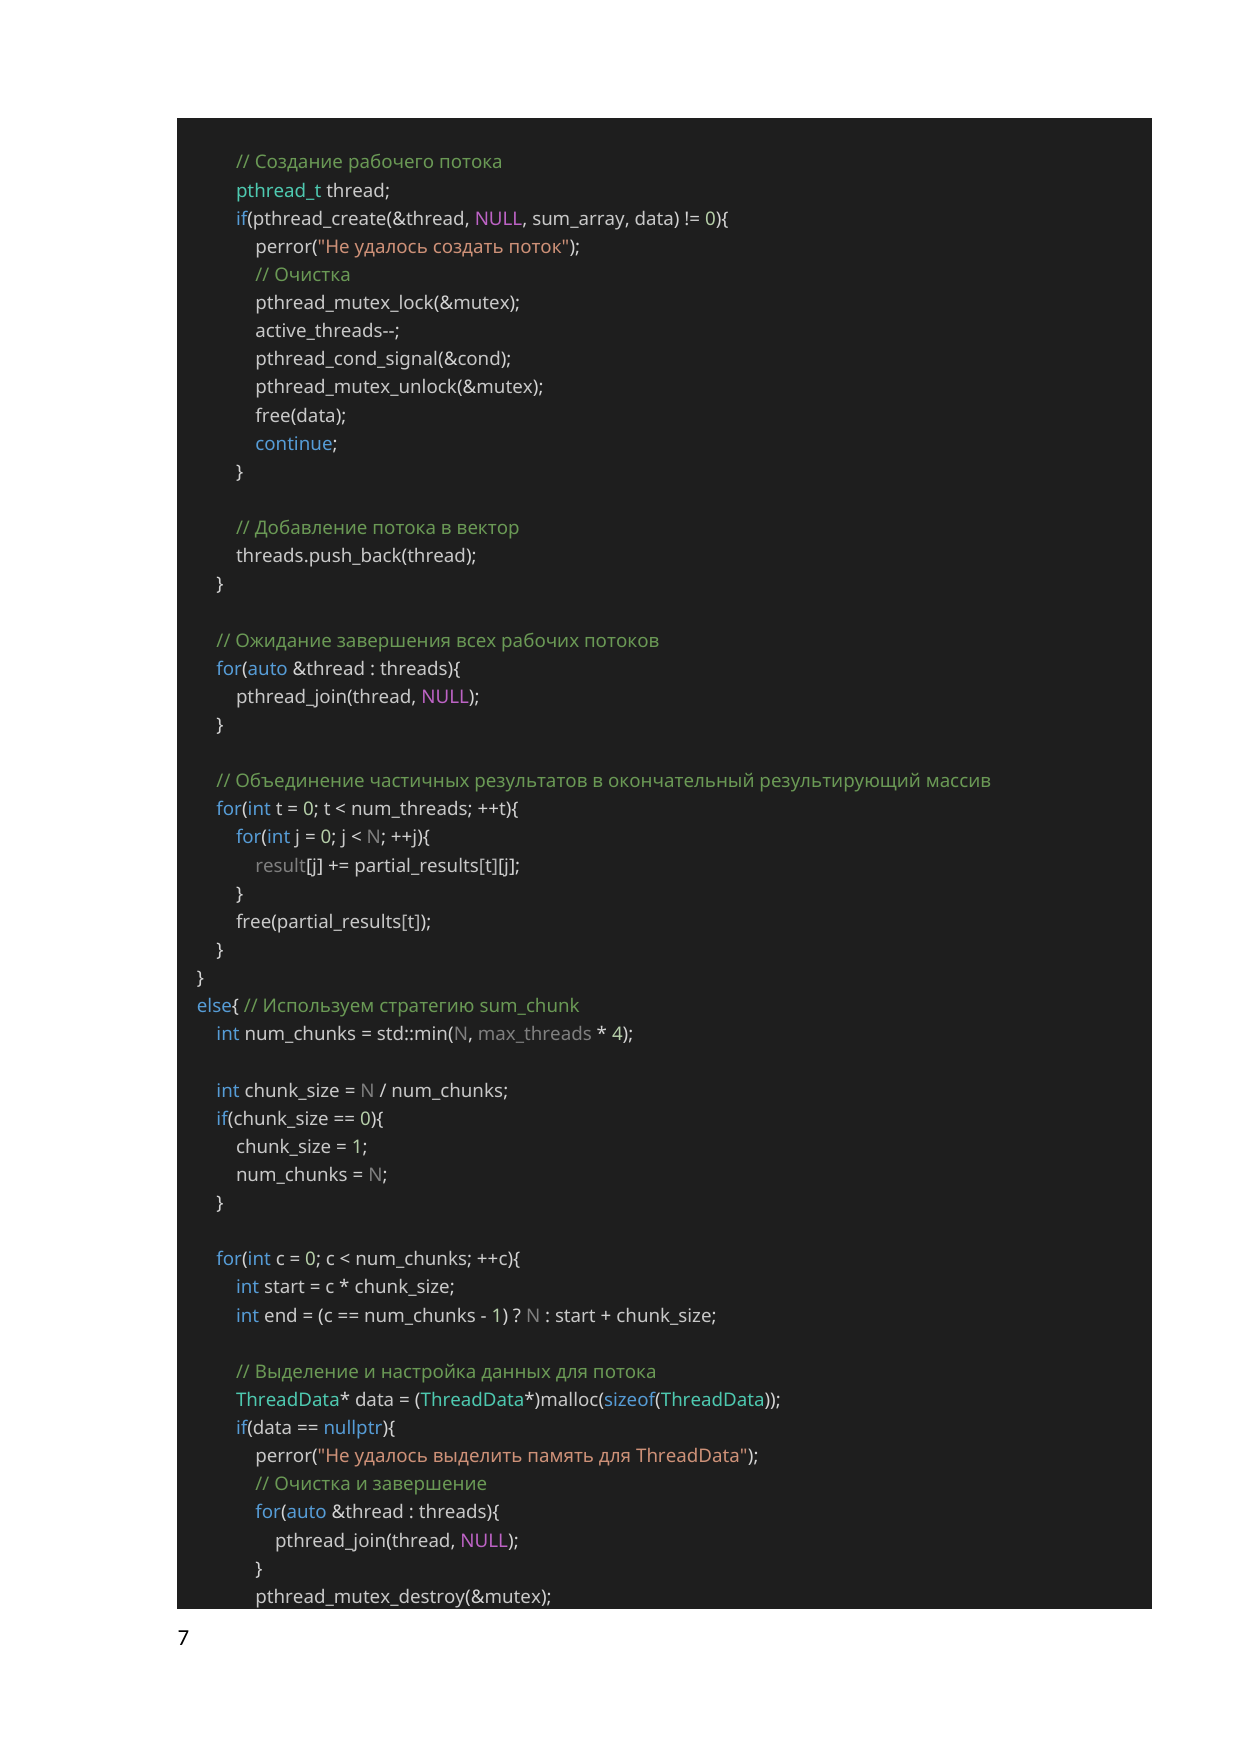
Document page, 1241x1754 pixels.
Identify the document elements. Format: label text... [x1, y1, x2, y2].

text int end = (c == num_chunks - 1) ? N : start + chunk_size; [177, 1299, 1152, 1327]
text } [177, 456, 1152, 484]
text ThreadData* data = (ThreadData*)malloc(sizeof(ThreadData)); [177, 1384, 1152, 1412]
text active_threads--; [177, 315, 1152, 343]
text pthread_mutex_unlock(&mutex); [177, 371, 1152, 399]
text } [177, 1187, 1152, 1215]
text } [177, 568, 1152, 596]
text if(chunk_size == 0){ [177, 1102, 1152, 1131]
text num_chunks = N; [177, 1159, 1152, 1187]
text pthread_cond_signal(&cond); [177, 343, 1152, 371]
text perror("Не удалось выделить память для ThreadData"); [177, 1440, 1152, 1468]
text } [177, 1552, 1152, 1581]
text pthread_mutex_destroy(&mutex); [177, 1581, 1152, 1609]
text pthread_t thread; [177, 174, 1152, 202]
text perror("Не удалось создать поток"); [177, 231, 1152, 259]
text result[j] += partial_results[t][j]; [177, 849, 1152, 877]
text for(int j = 0; j < N; ++j){ [177, 821, 1152, 849]
text } [177, 877, 1152, 906]
text // Объединение частичных результатов в окончательный результирующий массив [177, 765, 1152, 793]
text threads.push_back(thread); [177, 540, 1152, 568]
text } [177, 962, 1152, 990]
text // Выделение и настройка данных для потока [177, 1356, 1152, 1384]
text // Очистка [177, 259, 1152, 287]
text pthread_mutex_lock(&mutex); [177, 287, 1152, 315]
text if(data == nullptr){ [177, 1412, 1152, 1440]
text int chunk_size = N / num_chunks; [177, 1074, 1152, 1102]
text free(partial_results[t]); [177, 906, 1152, 934]
text continue; [177, 427, 1152, 456]
text } [177, 934, 1152, 962]
text // Ожидание завершения всех рабочих потоков [177, 624, 1152, 652]
text if(pthread_create(&thread, NULL, sum_array, data) != 0){ [177, 202, 1152, 231]
text else{ // Используем стратегию sum_chunk [177, 990, 1152, 1018]
text int start = c * chunk_size; [177, 1271, 1152, 1299]
text // Очистка и завершение [177, 1468, 1152, 1496]
text } [177, 709, 1152, 737]
text // Добавление потока в вектор [177, 512, 1152, 540]
text pthread_join(thread, NULL); [177, 1524, 1152, 1552]
text int num_chunks = std::min(N, max_threads * 4); [177, 1018, 1152, 1046]
text // Создание рабочего потока [177, 146, 1152, 174]
text chunk_size = 1; [177, 1131, 1152, 1159]
text pthread_join(thread, NULL); [177, 681, 1152, 709]
text for(auto &thread : threads){ [177, 1496, 1152, 1524]
text free(data); [177, 399, 1152, 427]
text for(int t = 0; t < num_threads; ++t){ [177, 793, 1152, 821]
text for(auto &thread : threads){ [177, 652, 1152, 681]
text for(int c = 0; c < num_chunks; ++c){ [177, 1243, 1152, 1271]
